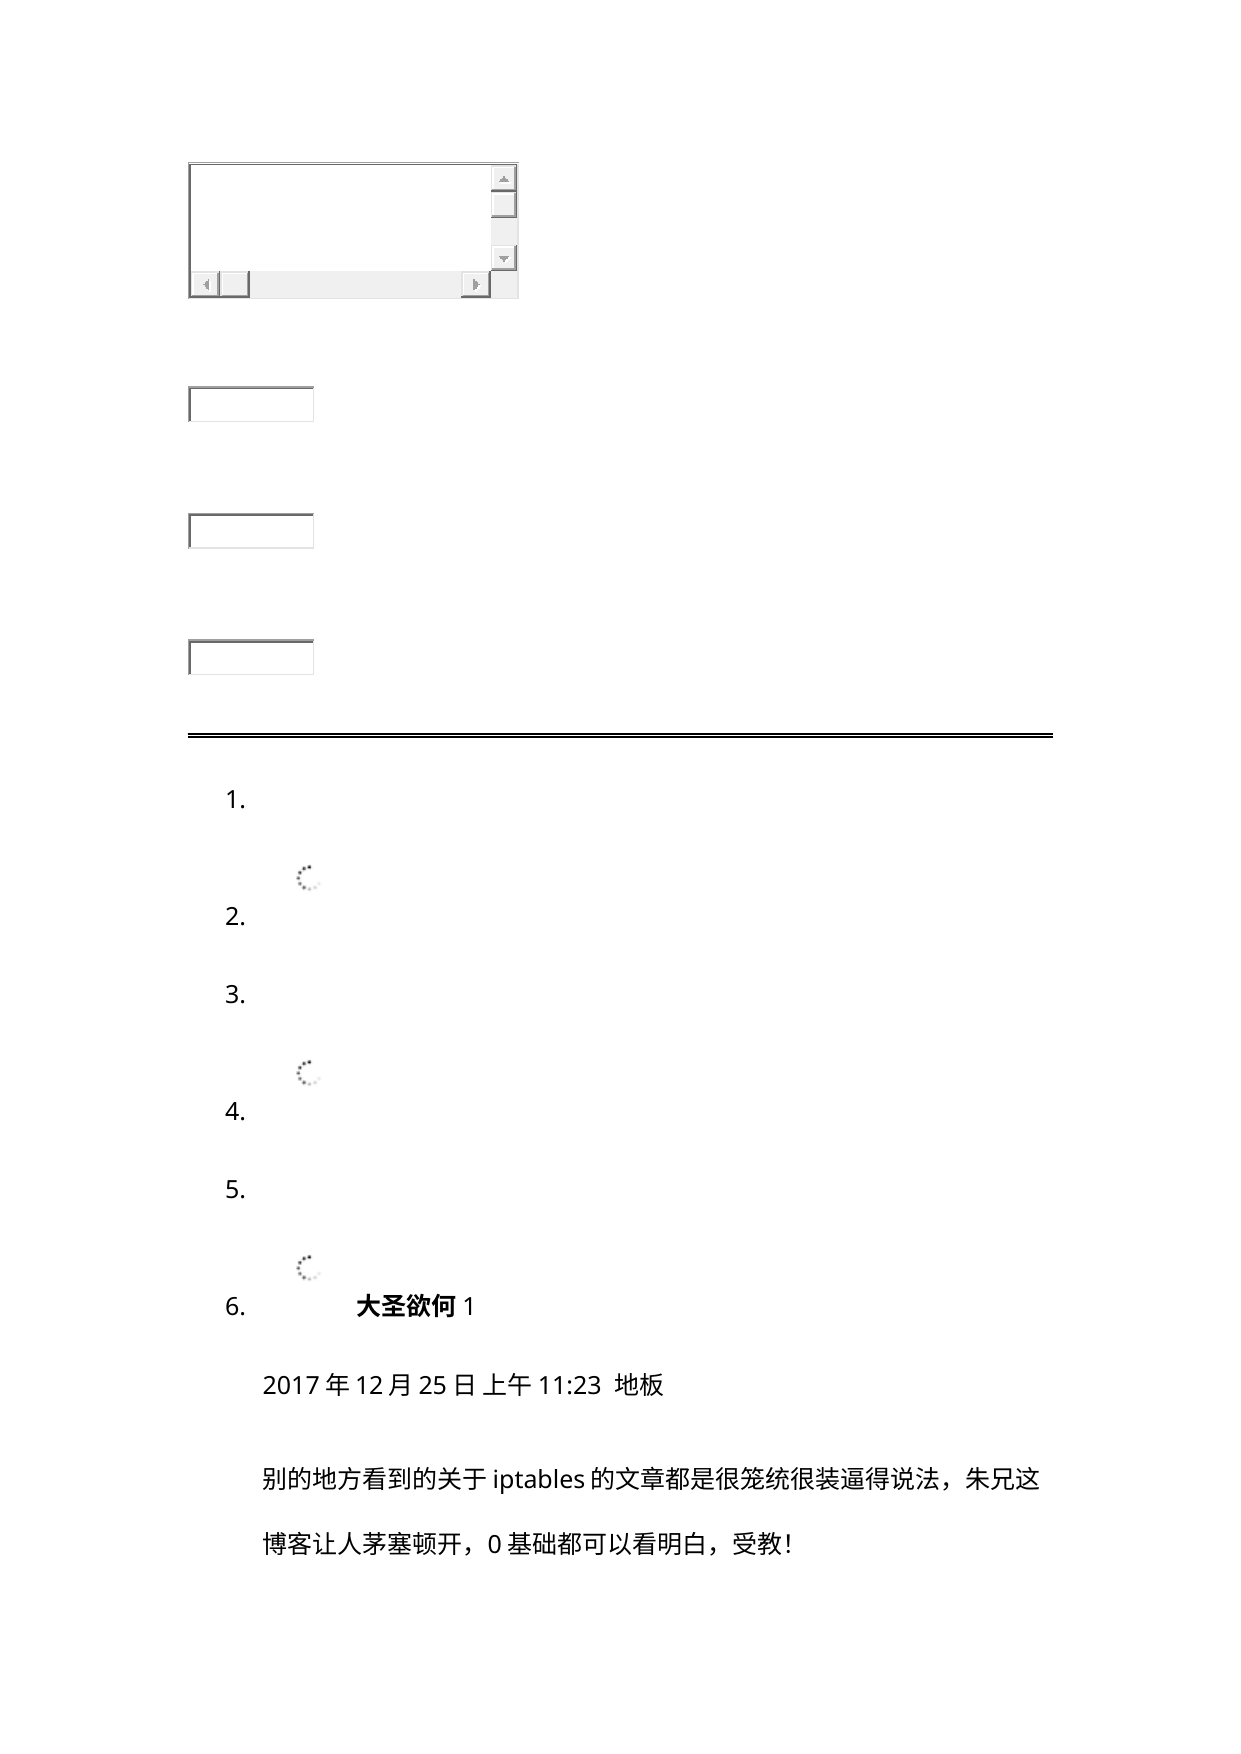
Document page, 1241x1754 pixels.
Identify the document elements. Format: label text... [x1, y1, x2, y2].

list 大圣欲何 1 2017年12月25日 上午11:23 地板 [225, 1221, 1053, 1416]
picture [262, 1221, 357, 1315]
picture [262, 1026, 357, 1120]
picture [262, 831, 357, 925]
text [262, 1445, 1053, 1575]
